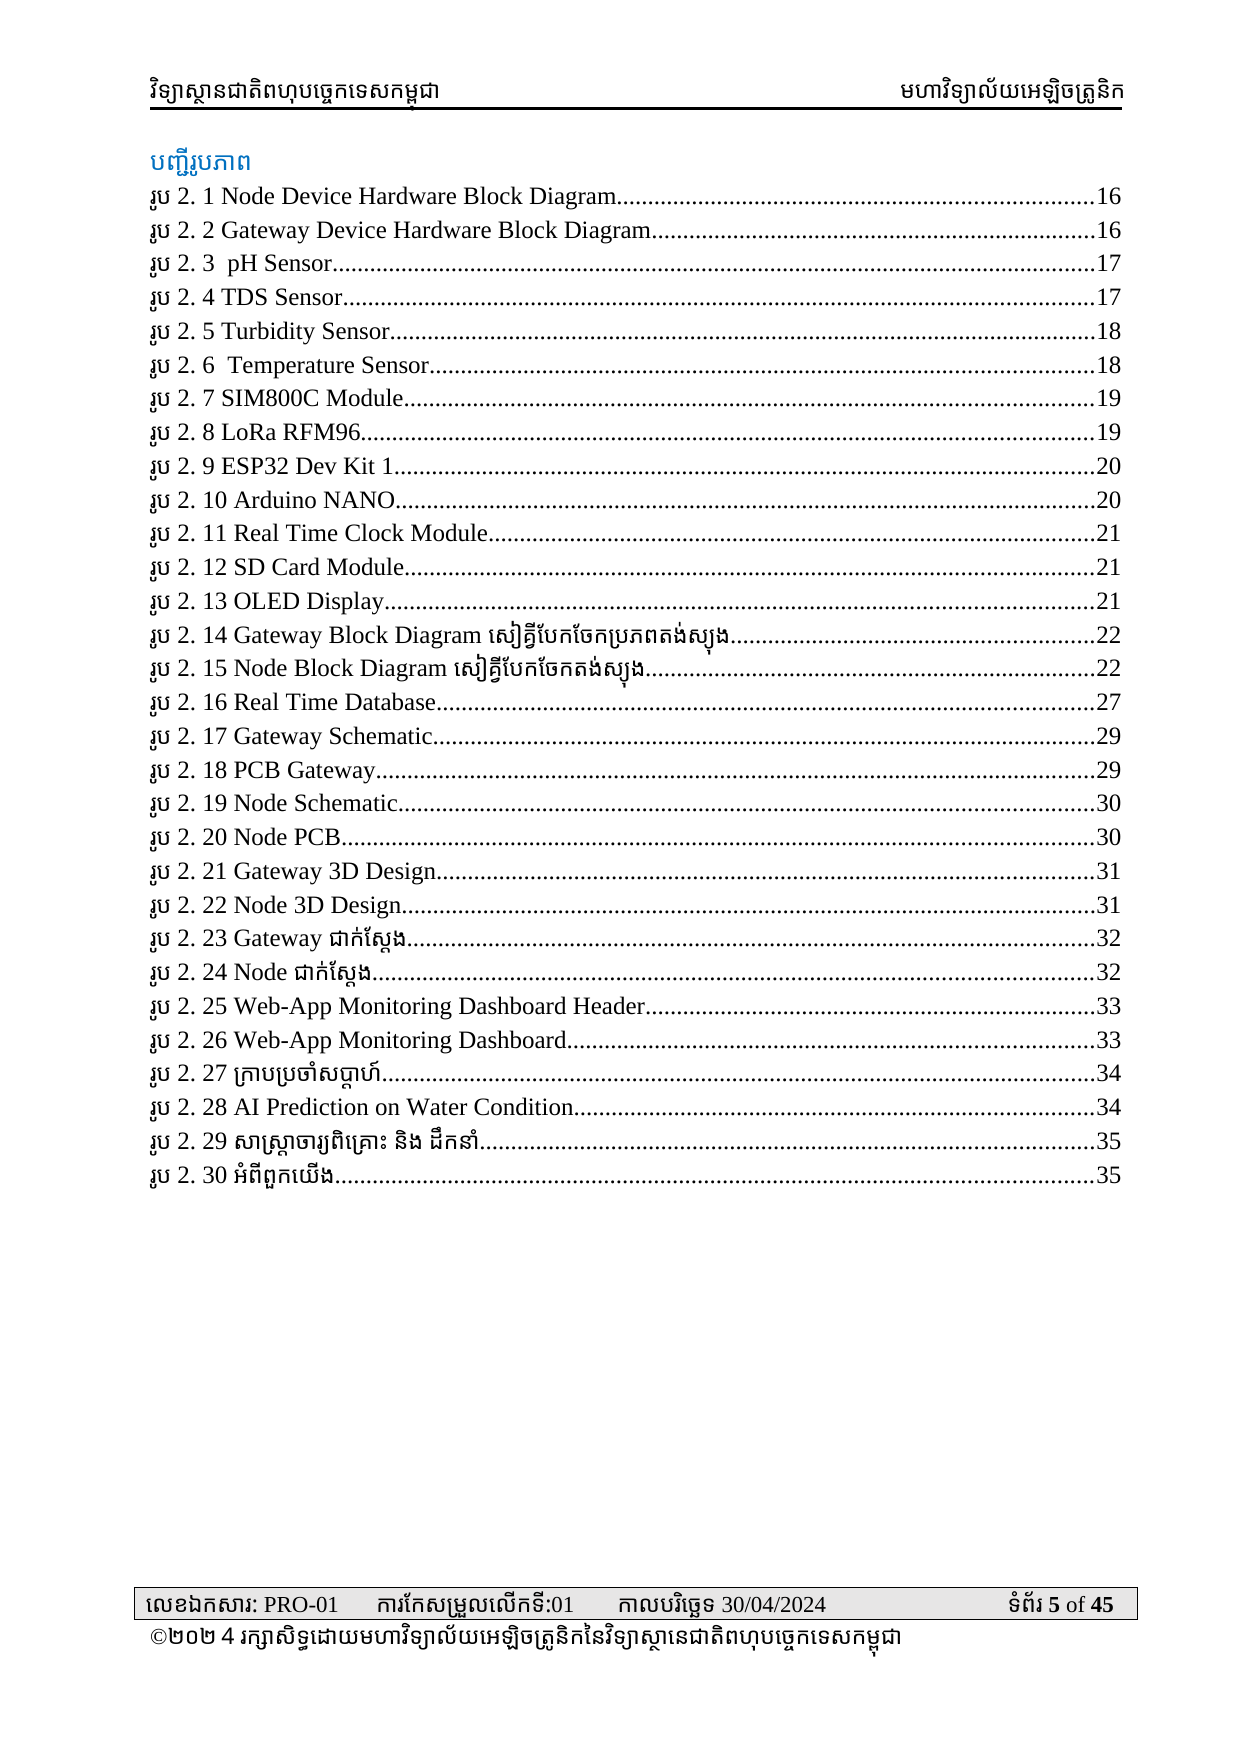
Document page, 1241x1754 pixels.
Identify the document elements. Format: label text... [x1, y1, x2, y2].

text រូប 2. 3 pH Sensor 17 [150, 247, 1122, 279]
text រូប 2. 15 Node Block Diagram សៀគ្វីបែកចែកតង់ស្យុង 22 [150, 652, 1122, 684]
text រូប 2. 28 AI Prediction on Water Condition 34 [150, 1091, 1122, 1122]
text រូប 2. 29 សាស្រ្ដាចារ្យពិគ្រោះ និង ដឹកនាំ 35 [150, 1125, 1122, 1156]
text រូប 2. 20 Node PCB 30 [150, 821, 1122, 852]
text រូប 2. 16 Real Time Database 27 [150, 686, 1122, 717]
text រូប 2. 10 Arduino NANO 20 [150, 484, 1122, 515]
text រូប 2. 6 Temperature Sensor 18 [150, 349, 1122, 380]
text រូប 2. 19 Node Schematic 30 [150, 787, 1122, 819]
text រូប 2. 5 Turbidity Sensor 18 [150, 315, 1122, 346]
text រូប 2. 18 PCB Gateway 29 [150, 754, 1122, 785]
text រូប 2. 21 Gateway 3D Design 31 [150, 855, 1122, 886]
text រូប 2. 23 Gateway ជាក់ស្ដែង 32 [150, 922, 1122, 954]
text រូប 2. 25 Web-App Monitoring Dashboard Header 33 [150, 990, 1122, 1021]
text រូប 2. 22 Node 3D Design 31 [150, 889, 1122, 920]
text រូប 2. 14 Gateway Block Diagram សៀគ្វីបែកចែកប្រភពតង់ស្យុង 22 [150, 619, 1122, 650]
text រូប 2. 27 ក្រាបប្រចាំសប្ដាហ៍ 34 [150, 1057, 1122, 1089]
text រូប 2. 26 Web-App Monitoring Dashboard 33 [150, 1024, 1122, 1055]
text រូប 2. 11 Real Time Clock Module 21 [150, 517, 1122, 549]
text រូប 2. 2 Gateway Device Hardware Block Diagram 16 [150, 214, 1122, 245]
text រូប 2. 1 Node Device Hardware Block Diagram 16 [150, 180, 1122, 211]
text រូប 2. 4 TDS Sensor 17 [150, 281, 1122, 312]
text រូប 2. 30 អំពីពួកយើង 35 [150, 1159, 1122, 1190]
subtitle បញ្ជីរូបភាព [150, 143, 1122, 177]
text រូប 2. 13 OLED Display 21 [150, 585, 1122, 616]
text រូប 2. 12 SD Card Module 21 [150, 551, 1122, 582]
text រូប 2. 9 ESP32 Dev Kit 1 20 [150, 450, 1122, 481]
text រូប 2. 24 Node ជាក់ស្ដែង 32 [150, 956, 1122, 987]
text រូប 2. 8 LoRa RFM96 19 [150, 416, 1122, 447]
text រូប 2. 7 SIM800C Module 19 [150, 382, 1122, 414]
text រូប 2. 17 Gateway Schematic 29 [150, 720, 1122, 751]
